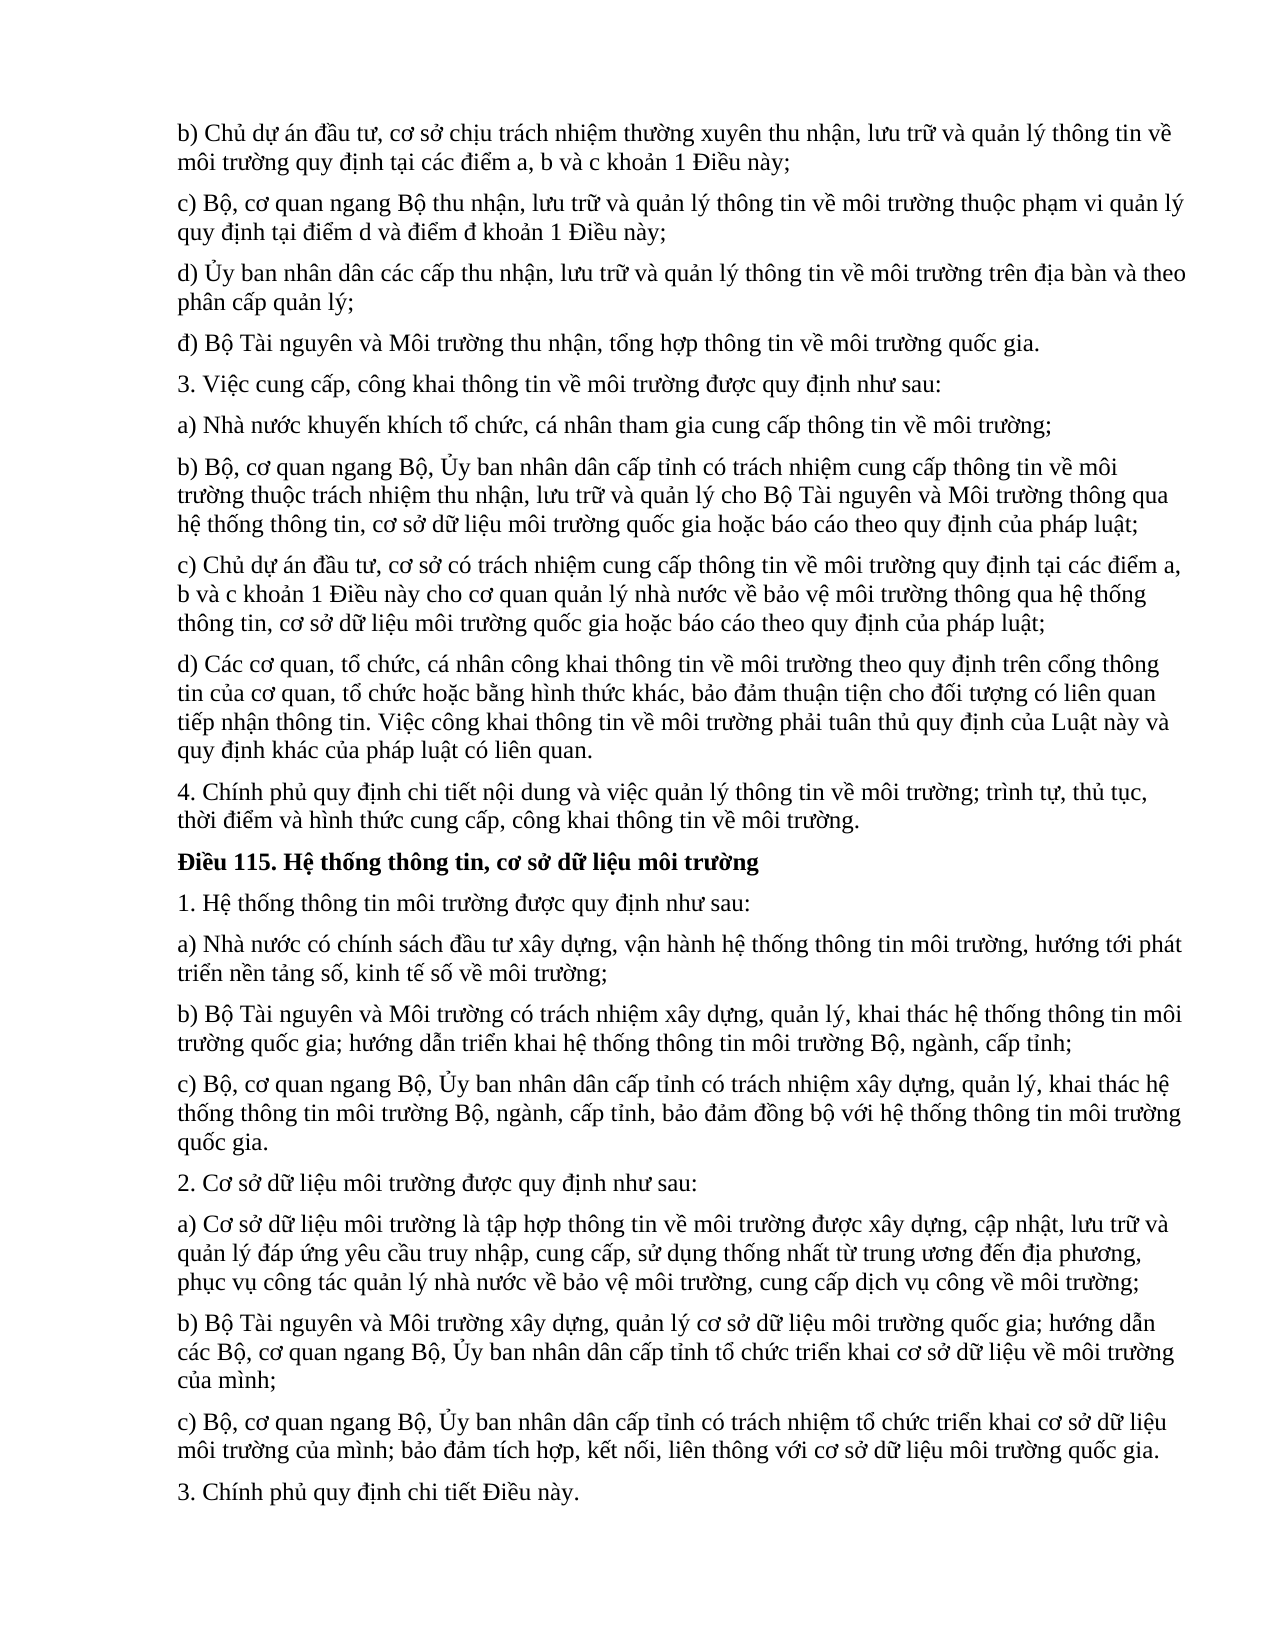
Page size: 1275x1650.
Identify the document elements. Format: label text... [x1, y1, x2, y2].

text Điều 115. Hệ thống thông tin, cơ sở dữ liệu môi trường [177, 847, 1186, 876]
text 2. Cơ sở dữ liệu môi trường được quy định như sau: [177, 1168, 1186, 1197]
text 4. Chính phủ quy định chi tiết nội dung và việc quản lý thông tin về môi trường; trình tự, thủ tục, thời điểm và hình thức cung cấp, công khai thông tin về môi trường. [177, 777, 1186, 834]
text c) Bộ, cơ quan ngang Bộ, Ủy ban nhân dân cấp tỉnh có trách nhiệm tổ chức triển khai cơ sở dữ liệu môi trường của mình; bảo đảm tích hợp, kết nối, liên thông với cơ sở dữ liệu môi trường quốc gia. [177, 1407, 1186, 1464]
text 3. Chính phủ quy định chi tiết Điều này. [177, 1477, 1186, 1506]
text 3. Việc cung cấp, công khai thông tin về môi trường được quy định như sau: [177, 369, 1186, 398]
text d) Ủy ban nhân dân các cấp thu nhận, lưu trữ và quản lý thông tin về môi trường trên địa bàn và theo phân cấp quản lý; [177, 258, 1186, 316]
text đ) Bộ Tài nguyên và Môi trường thu nhận, tổng hợp thông tin về môi trường quốc gia. [177, 328, 1186, 357]
text 1. Hệ thống thông tin môi trường được quy định như sau: [177, 888, 1186, 917]
text b) Bộ, cơ quan ngang Bộ, Ủy ban nhân dân cấp tỉnh có trách nhiệm cung cấp thông tin về môi trường thuộc trách nhiệm thu nhận, lưu trữ và quản lý cho Bộ Tài nguyên và Môi trường thông qua hệ thống thông tin, cơ sở dữ liệu môi trường quốc gia hoặc báo cáo theo quy định của pháp luật; [177, 452, 1186, 538]
text c) Bộ, cơ quan ngang Bộ thu nhận, lưu trữ và quản lý thông tin về môi trường thuộc phạm vi quản lý quy định tại điểm d và điểm đ khoản 1 Điều này; [177, 188, 1186, 246]
text c) Bộ, cơ quan ngang Bộ, Ủy ban nhân dân cấp tỉnh có trách nhiệm xây dựng, quản lý, khai thác hệ thống thông tin môi trường Bộ, ngành, cấp tỉnh, bảo đảm đồng bộ với hệ thống thông tin môi trường quốc gia. [177, 1069, 1186, 1156]
text a) Nhà nước có chính sách đầu tư xây dựng, vận hành hệ thống thông tin môi trường, hướng tới phát triển nền tảng số, kinh tế số về môi trường; [177, 929, 1186, 987]
text b) Bộ Tài nguyên và Môi trường có trách nhiệm xây dựng, quản lý, khai thác hệ thống thông tin môi trường quốc gia; hướng dẫn triển khai hệ thống thông tin môi trường Bộ, ngành, cấp tỉnh; [177, 999, 1186, 1057]
text b) Chủ dự án đầu tư, cơ sở chịu trách nhiệm thường xuyên thu nhận, lưu trữ và quản lý thông tin về môi trường quy định tại các điểm a, b và c khoản 1 Điều này; [177, 118, 1186, 176]
text a) Cơ sở dữ liệu môi trường là tập hợp thông tin về môi trường được xây dựng, cập nhật, lưu trữ và quản lý đáp ứng yêu cầu truy nhập, cung cấp, sử dụng thống nhất từ trung ương đến địa phương, phục vụ công tác quản lý nhà nước về bảo vệ môi trường, cung cấp dịch vụ công về môi trường; [177, 1209, 1186, 1296]
text d) Các cơ quan, tổ chức, cá nhân công khai thông tin về môi trường theo quy định trên cổng thông tin của cơ quan, tổ chức hoặc bằng hình thức khác, bảo đảm thuận tiện cho đối tượng có liên quan tiếp nhận thông tin. Việc công khai thông tin về môi trường phải tuân thủ quy định của Luật này và quy định khác của pháp luật có liên quan. [177, 649, 1186, 764]
text b) Bộ Tài nguyên và Môi trường xây dựng, quản lý cơ sở dữ liệu môi trường quốc gia; hướng dẫn các Bộ, cơ quan ngang Bộ, Ủy ban nhân dân cấp tỉnh tổ chức triển khai cơ sở dữ liệu về môi trường của mình; [177, 1308, 1186, 1394]
text c) Chủ dự án đầu tư, cơ sở có trách nhiệm cung cấp thông tin về môi trường quy định tại các điểm a, b và c khoản 1 Điều này cho cơ quan quản lý nhà nước về bảo vệ môi trường thông qua hệ thống thông tin, cơ sở dữ liệu môi trường quốc gia hoặc báo cáo theo quy định của pháp luật; [177, 551, 1186, 637]
text a) Nhà nước khuyến khích tổ chức, cá nhân tham gia cung cấp thông tin về môi trường; [177, 411, 1186, 439]
